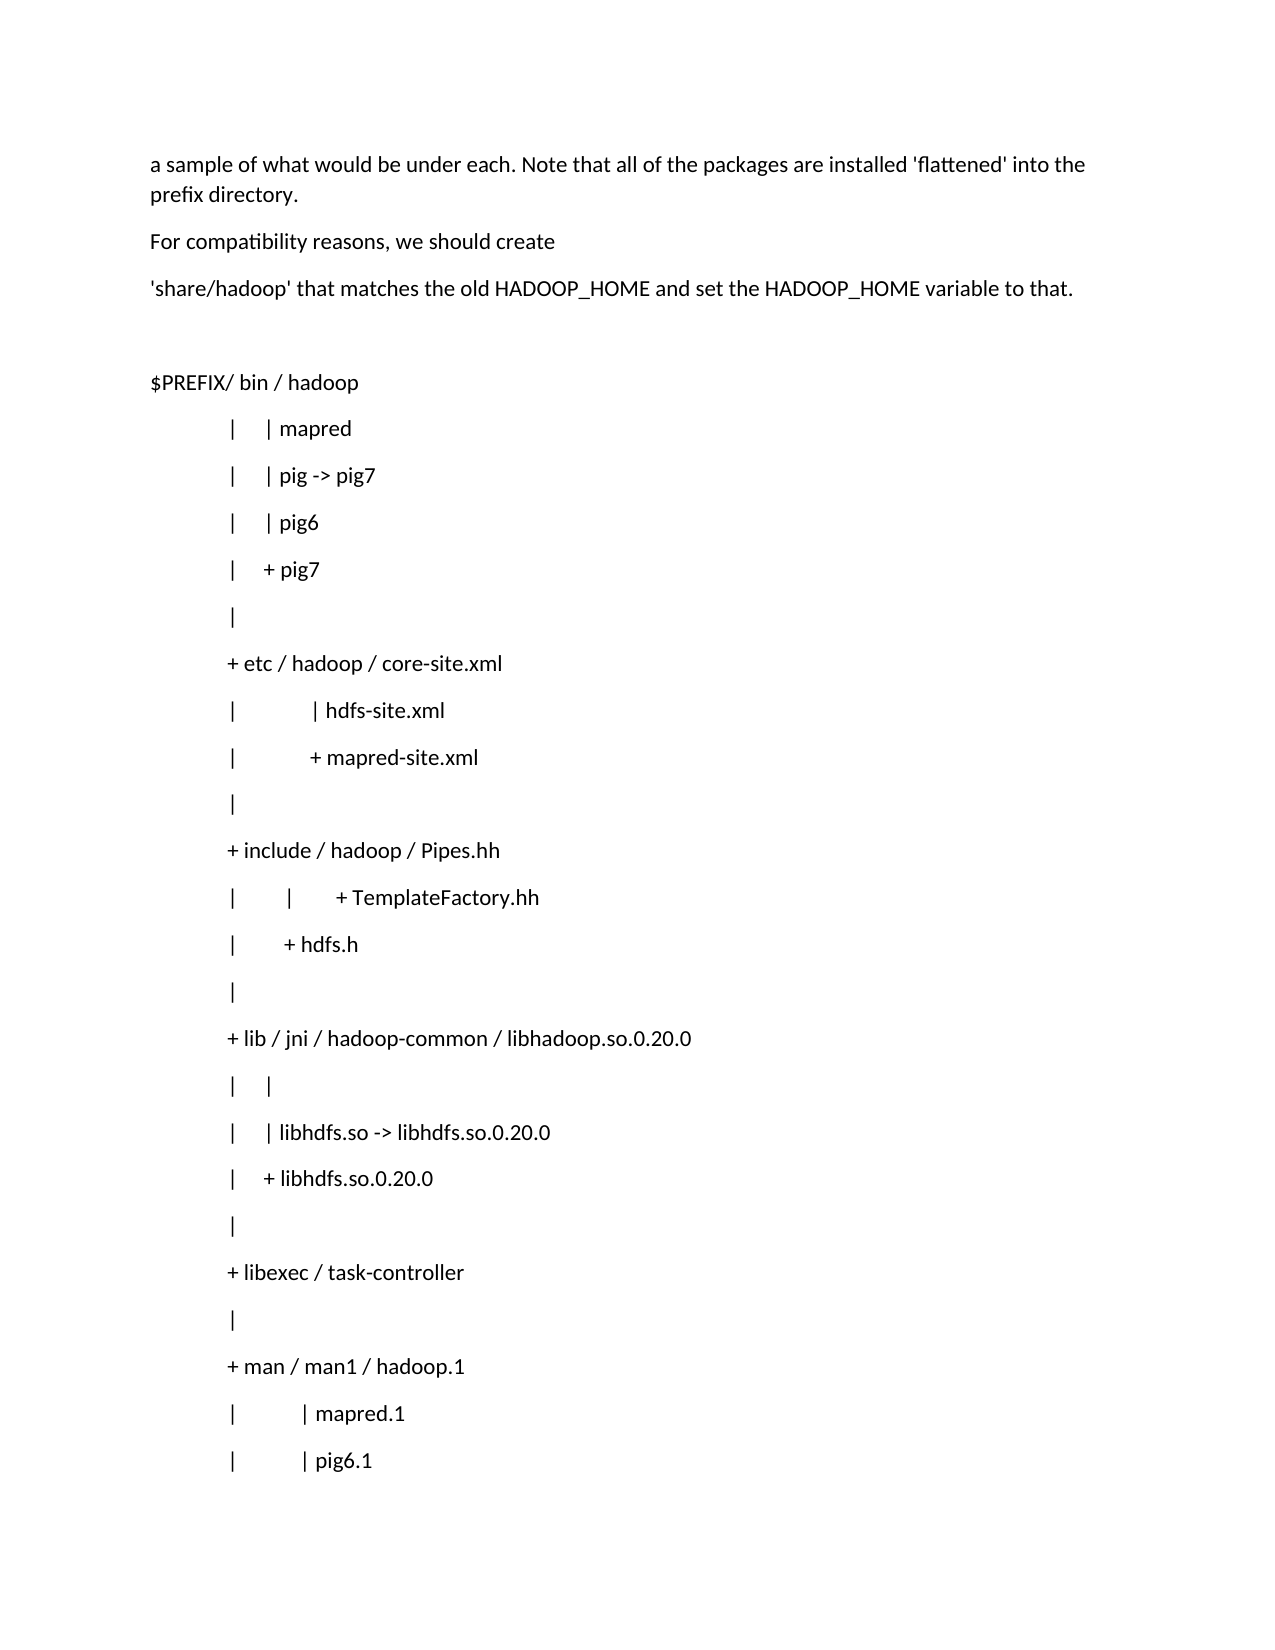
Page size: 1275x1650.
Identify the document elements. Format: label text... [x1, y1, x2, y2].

text | [150, 602, 1125, 630]
text | | [150, 1071, 1125, 1099]
text + lib / jni / hadoop-common / libhadoop.so.0.20.0 [150, 1024, 1125, 1052]
text | | pig -> pig7 [150, 461, 1125, 489]
text | + libhdfs.so.0.20.0 [150, 1164, 1125, 1193]
text + etc / hadoop / core-site.xml [150, 649, 1125, 677]
text | | mapred [150, 414, 1125, 443]
text 'share/hadoop' that matches the old HADOOP_HOME and set the HADOOP_HOME variable to that. [150, 274, 1125, 302]
text + man / man1 / hadoop.1 [150, 1352, 1125, 1380]
text | | pig6 [150, 508, 1125, 536]
text | [150, 789, 1125, 818]
text | | hdfs-site.xml [150, 696, 1125, 724]
text + libexec / task-controller [150, 1258, 1125, 1286]
text | | + TemplateFactory.hh [150, 883, 1125, 911]
text $PREFIX/ bin / hadoop [150, 368, 1125, 396]
text | [150, 1211, 1125, 1239]
text | | mapred.1 [150, 1399, 1125, 1427]
text For compatibility reasons, we should create [150, 227, 1125, 255]
text | [150, 977, 1125, 1005]
text | + hdfs.h [150, 930, 1125, 958]
text | [150, 1305, 1125, 1333]
text a sample of what would be under each. Note that all of the packages are installed 'flattened' into the prefix directory. [150, 150, 1125, 208]
text | | pig6.1 [150, 1446, 1125, 1474]
text | + pig7 [150, 555, 1125, 583]
text + include / hadoop / Pipes.hh [150, 836, 1125, 864]
text | | libhdfs.so -> libhdfs.so.0.20.0 [150, 1118, 1125, 1146]
text | + mapred-site.xml [150, 743, 1125, 771]
